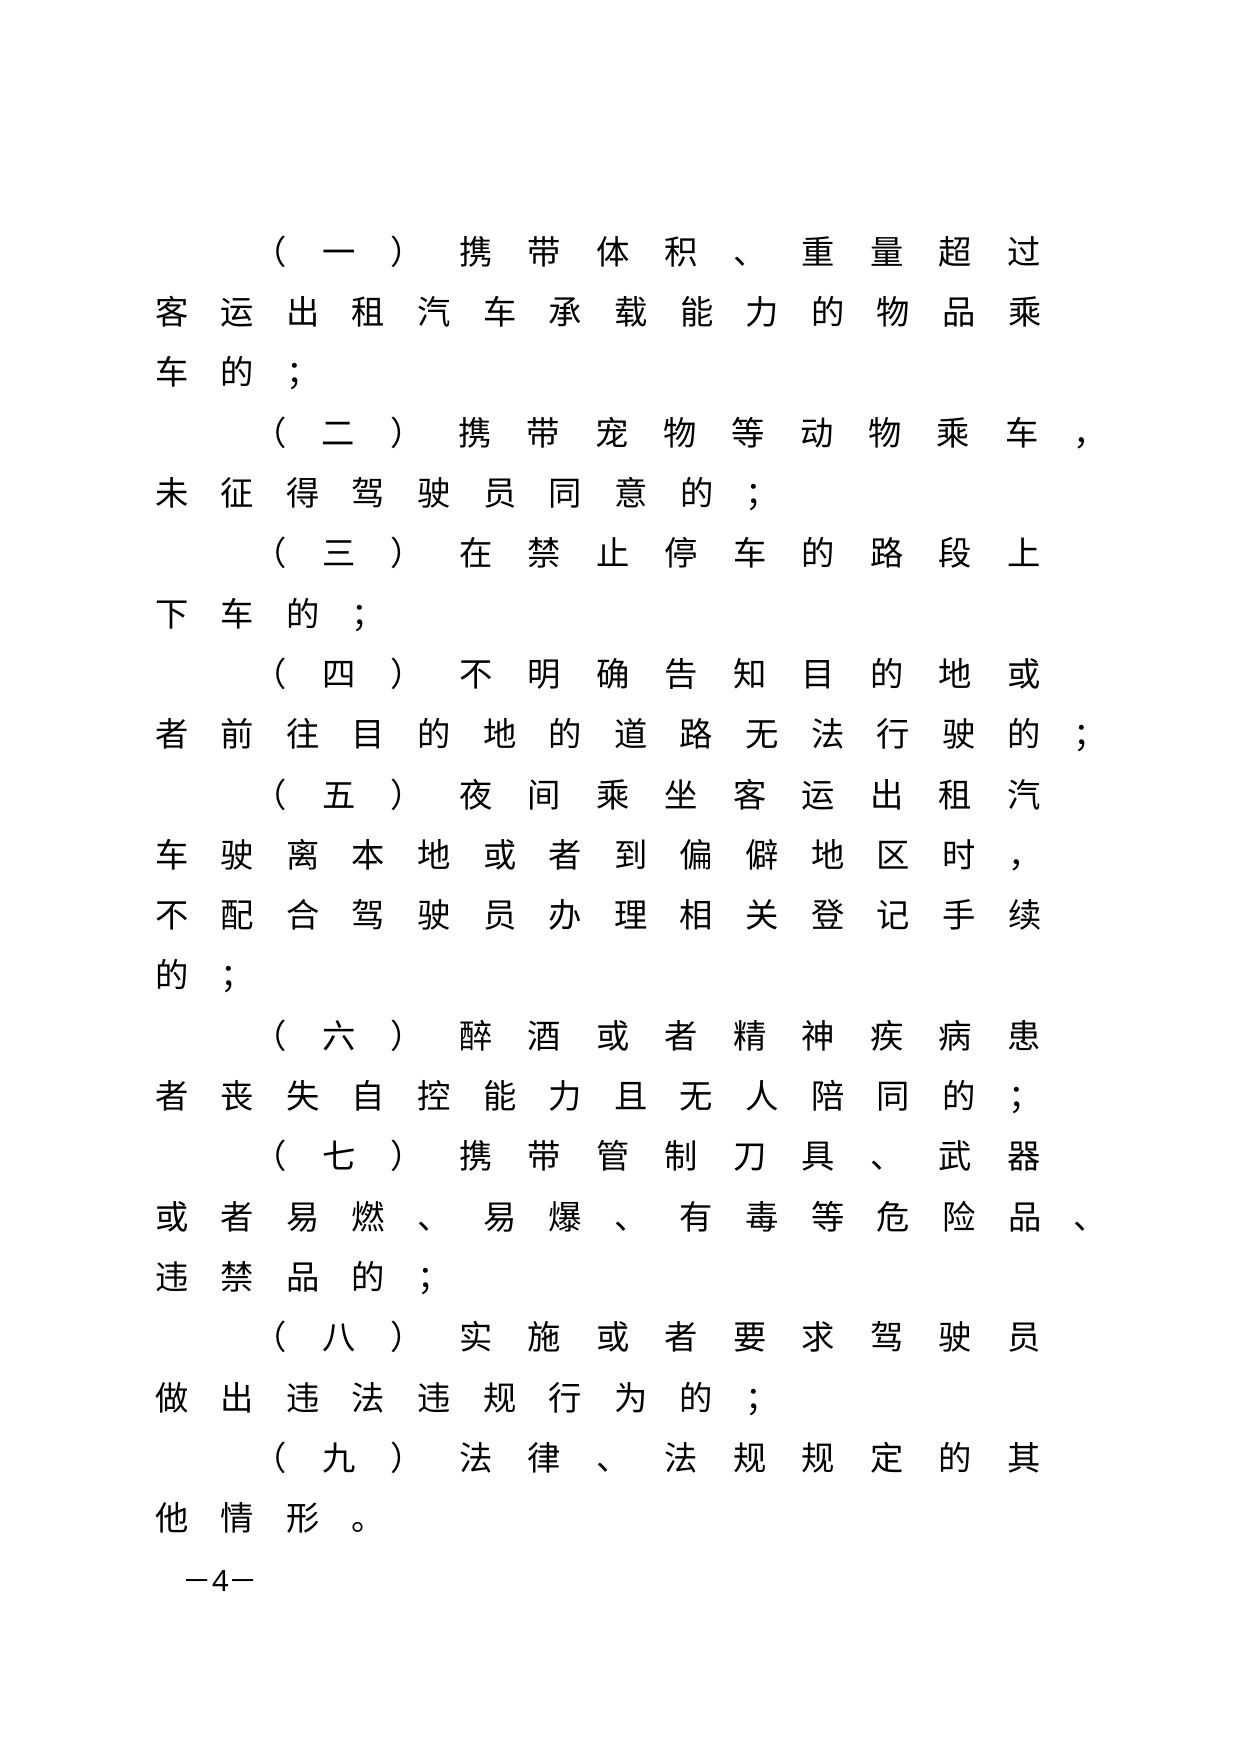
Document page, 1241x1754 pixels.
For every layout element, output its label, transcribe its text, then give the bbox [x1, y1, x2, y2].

text （九）法律、法规规定的其他情形。 [155, 1426, 1073, 1546]
text （一）携带体积、重量超过客运出租汽车承载能力的物品乘车的； [155, 219, 1073, 400]
text （二）携带宠物等动物乘车，未征得驾驶员同意的； [155, 400, 1073, 521]
text （三）在禁止停车的路段上下车的； [155, 521, 1073, 642]
text （六）醉酒或者精神疾病患者丧失自控能力且无人陪同的； [155, 1003, 1073, 1124]
text （八）实施或者要求驾驶员做出违法违规行为的； [155, 1305, 1073, 1426]
text （七）携带管制刀具、武器或者易燃、易爆、有毒等危险品、违禁品的； [155, 1124, 1073, 1305]
text （五）夜间乘坐客运出租汽车驶离本地或者到偏僻地区时，不配合驾驶员办理相关登记手续的； [155, 762, 1073, 1003]
text （四）不明确告知目的地或者前往目的地的道路无法行驶的； [155, 642, 1073, 762]
